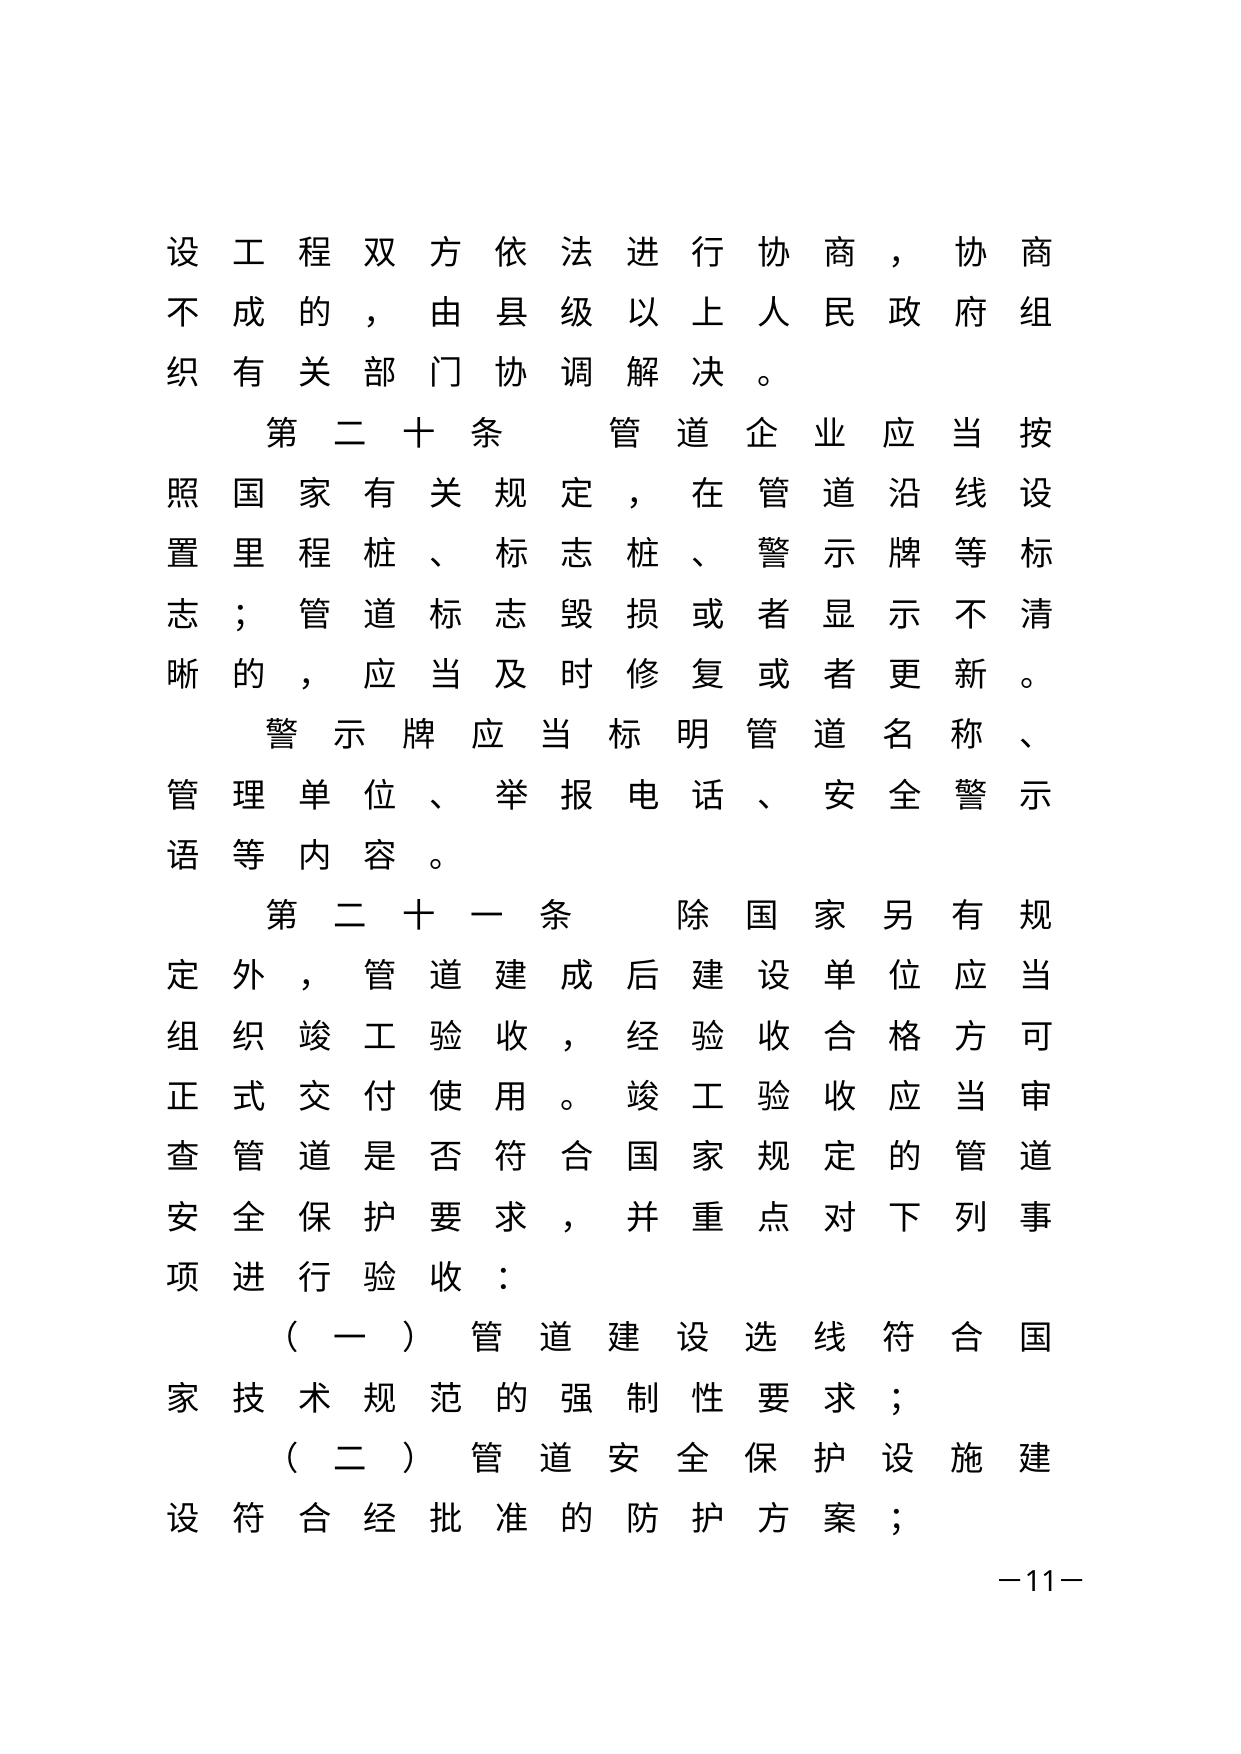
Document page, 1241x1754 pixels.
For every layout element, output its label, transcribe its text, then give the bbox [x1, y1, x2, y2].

text （二）管道安全保护设施建设符合经批准的防护方案； [167, 1426, 1085, 1546]
text 第二十条 管道企业应当按照国家有关规定，在管道沿线设置里程桩、标志桩、警示牌等标志；管道标志毁损或者显示不清晰的，应当及时修复或者更新。 [167, 400, 1085, 702]
text 第二十一条 除国家另有规定外，管道建成后建设单位应当组织竣工验收，经验收合格方可正式交付使用。竣工验收应当审查管道是否符合国家规定的管道安全保护要求，并重点对下列事项进行验收： [167, 883, 1085, 1305]
text （一）管道建设选线符合国家技术规范的强制性要求； [167, 1305, 1085, 1426]
text 警示牌应当标明管道名称、管理单位、举报电话、安全警示语等内容。 [167, 702, 1085, 883]
text 第十九条 管道建设工程与其他工程相遇时，依照法律的规定处理；法律没有规定的，由建设工程双方依法进行协商，协商不成的，由县级以上人民政府组织有关部门协调解决。 [167, 219, 1085, 400]
